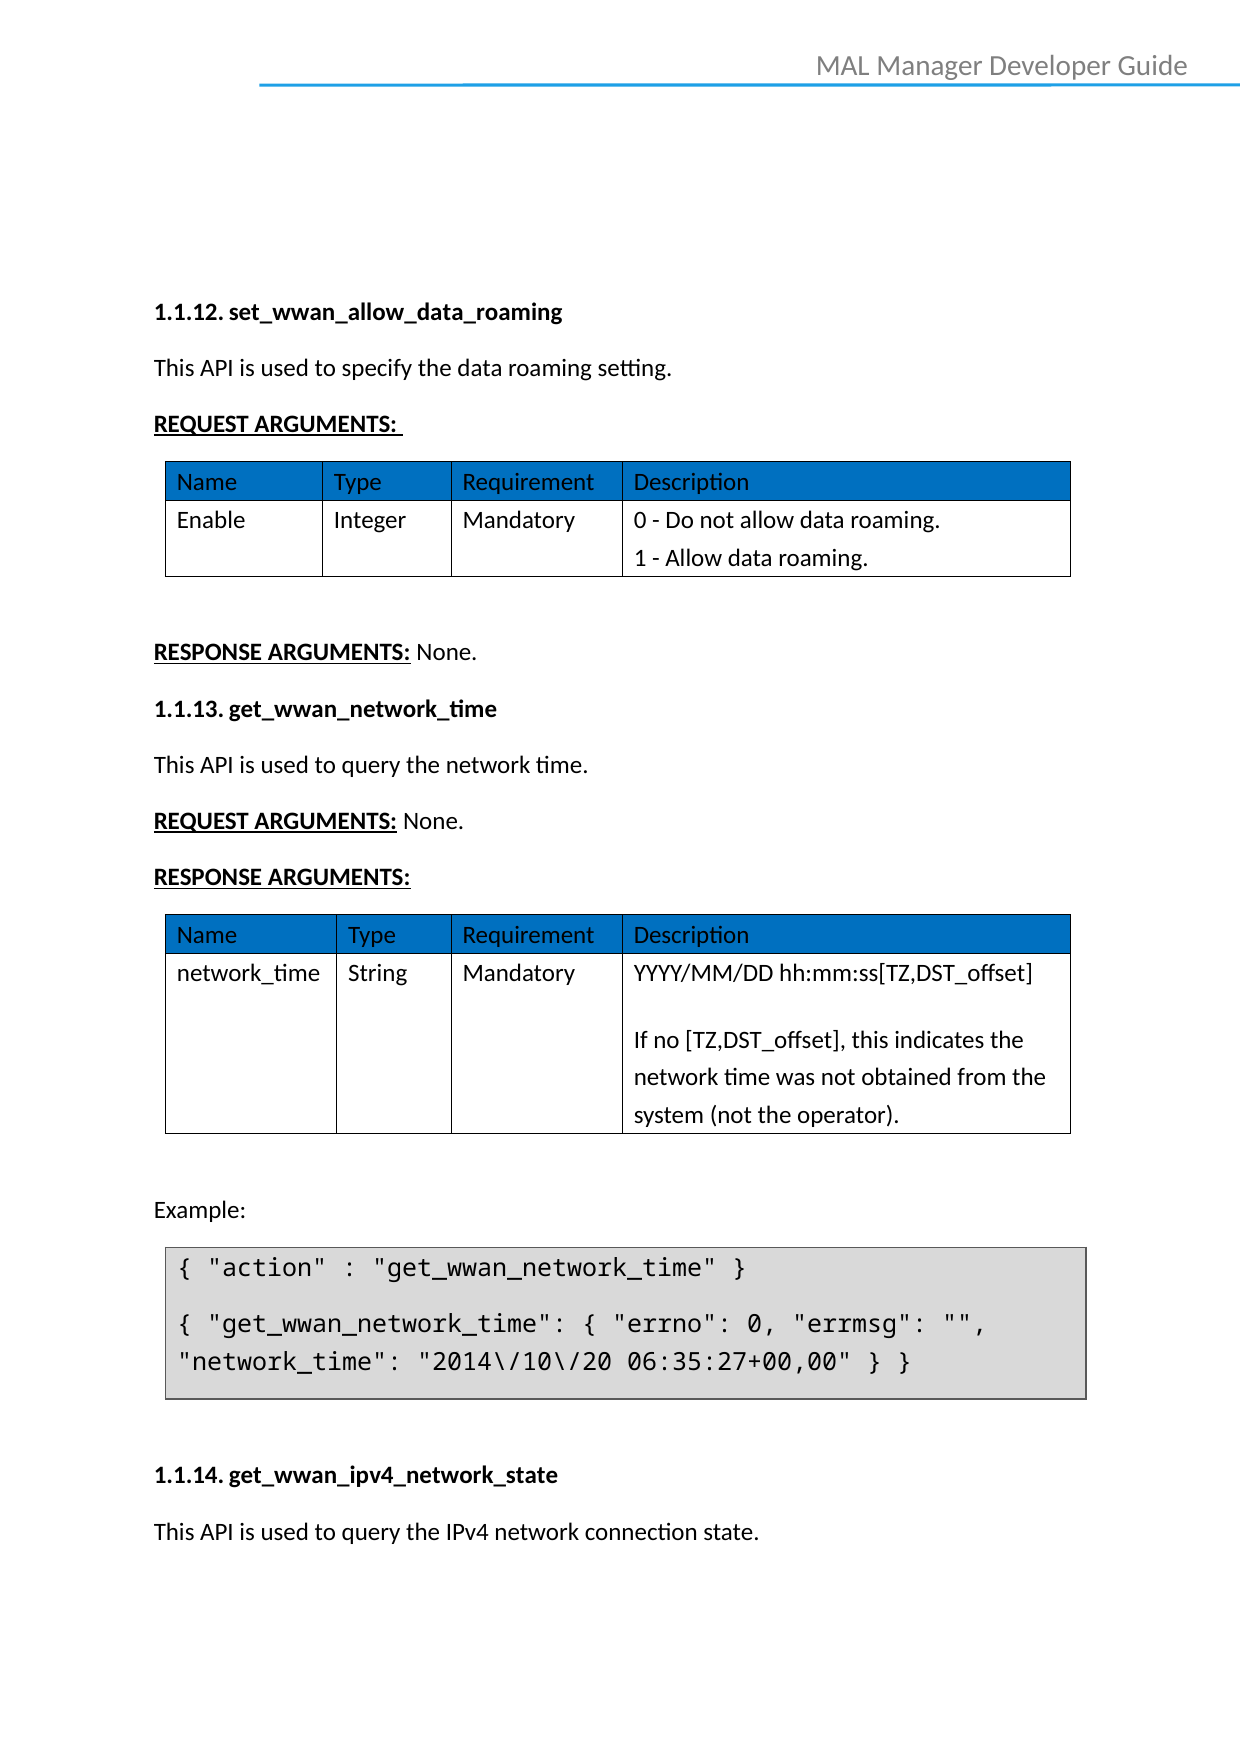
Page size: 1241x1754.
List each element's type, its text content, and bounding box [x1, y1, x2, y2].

table_cell String [337, 954, 451, 1133]
table_header Description [623, 915, 1070, 953]
table_cell Integer [323, 501, 451, 576]
table_header Description [623, 462, 1070, 500]
subtitle get_wwan_network_time [153, 689, 1087, 727]
table_cell Mandatory [452, 954, 622, 1133]
table_header Name [166, 915, 336, 953]
text This API is used to query the IPv4 network connection state. [153, 1512, 1087, 1550]
table_header Type [323, 462, 451, 500]
text This API is used to specify the data roaming setting. [153, 349, 1087, 386]
subtitle set_wwan_allow_data_roaming [153, 292, 1087, 330]
text RESPONSE ARGUMENTS: [153, 858, 1087, 896]
text RESPONSE ARGUMENTS: None. [153, 633, 1087, 671]
text REQUEST ARGUMENTS: None. [153, 802, 1087, 839]
table_cell Enable [166, 501, 322, 576]
text REQUEST ARGUMENTS: [153, 405, 1087, 442]
table_cell YYYY/MM/DD hh:mm:ss[TZ,DST_offset] If no [TZ,DST_offset], this indicates the network time was not obtained from the system (not the operator). [623, 954, 1070, 1133]
table_header { "action" : "get_wwan_network_time" } { "get_wwan_network_time": { "errno": 0, "errmsg": "", "network_time": "2014\/10\/20 06:35:27+00,00" } } [166, 1248, 1085, 1398]
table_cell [623, 501, 1070, 576]
table_header Type [337, 915, 451, 953]
table_cell network_time [166, 954, 336, 1133]
table_header Requirement [452, 915, 622, 953]
subtitle get_wwan_ipv4_network_state [153, 1456, 1087, 1493]
table_cell Mandatory [452, 501, 622, 576]
text Example: [153, 1190, 1087, 1228]
text This API is used to query the network time. [153, 746, 1087, 783]
table_header Name [166, 462, 322, 500]
table_header Requirement [452, 462, 622, 500]
